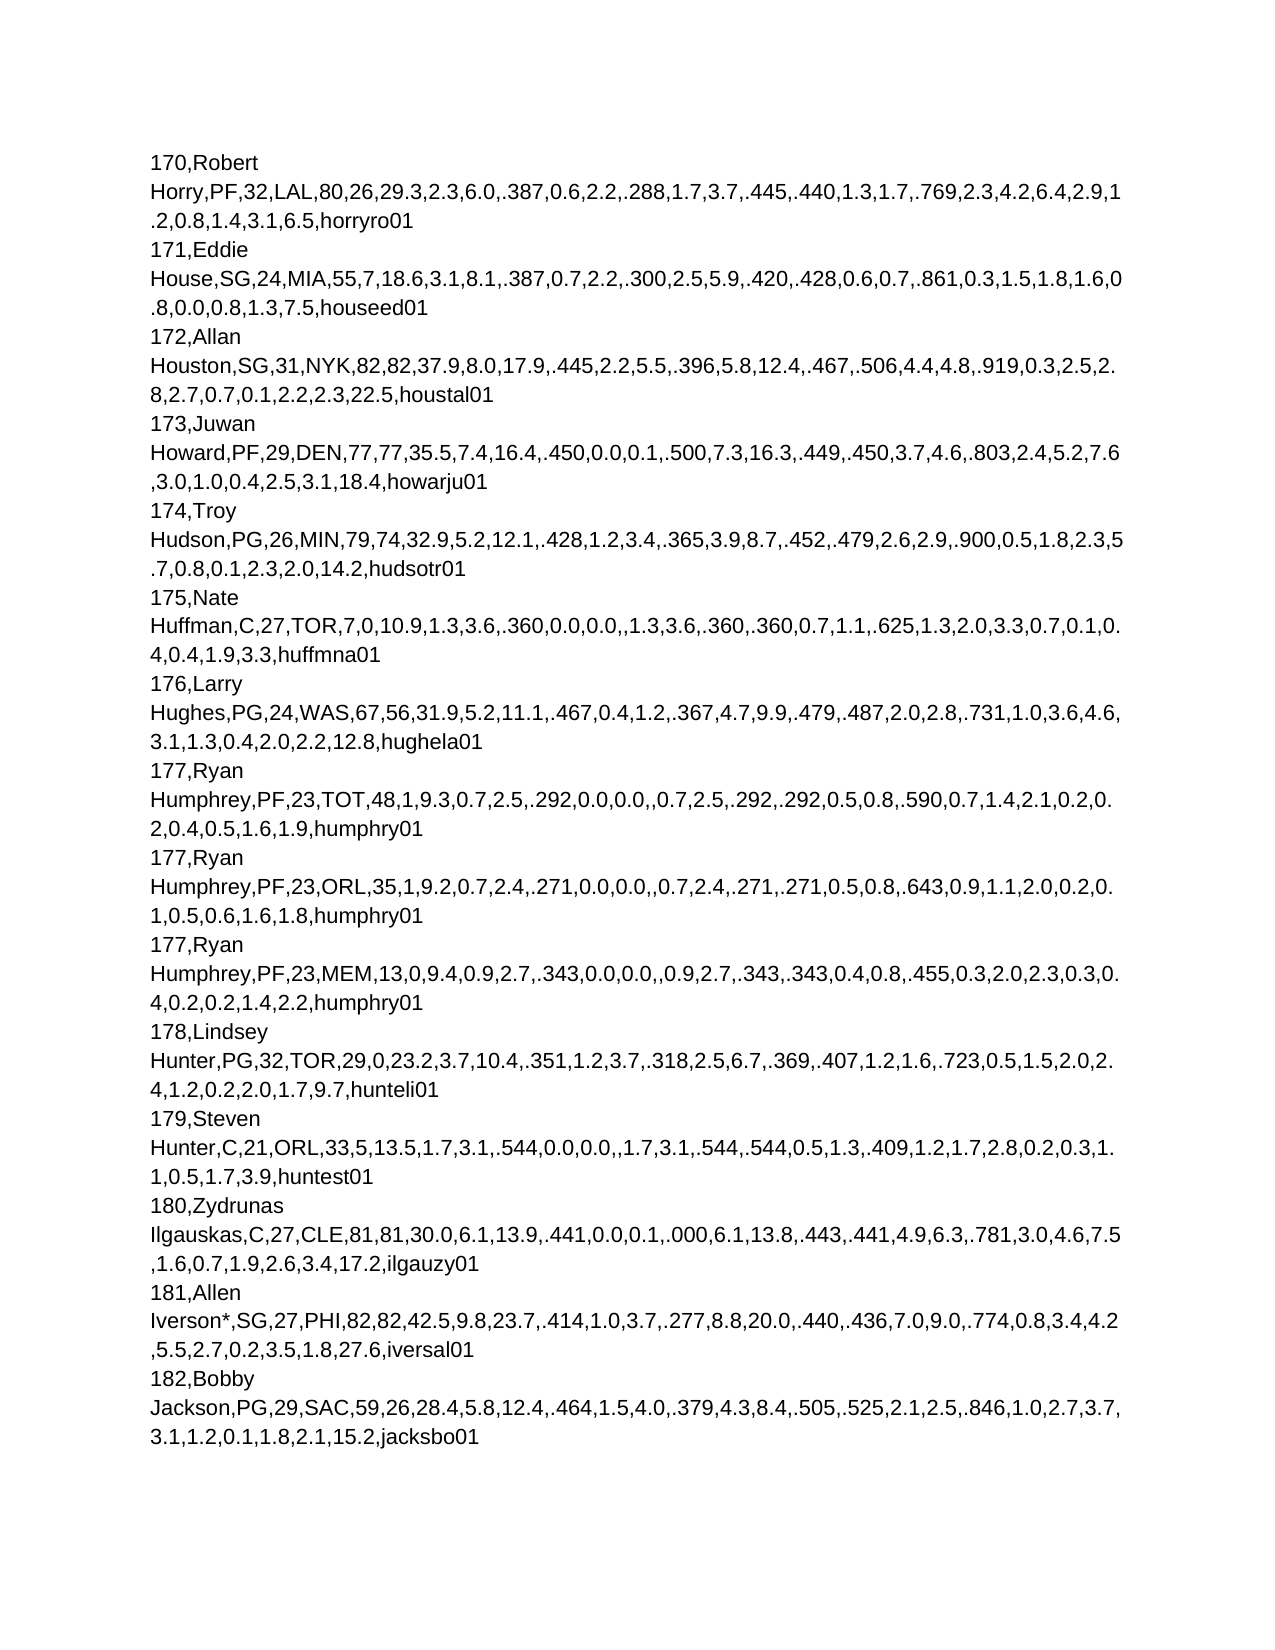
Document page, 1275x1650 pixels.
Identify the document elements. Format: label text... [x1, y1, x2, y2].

text 178,Lindsey Hunter,PG,32,TOR,29,0,23.2,3.7,10.4,.351,1.2,3.7,.318,2.5,6.7,.369,.407,1.2,1.6,.723,0.5,1.5,2.0,2.4,1.2,0.2,2.0,1.7,9.7,hunteli01 [150, 1019, 1125, 1102]
text 174,Troy Hudson,PG,26,MIN,79,74,32.9,5.2,12.1,.428,1.2,3.4,.365,3.9,8.7,.452,.479,2.6,2.9,.900,0.5,1.8,2.3,5.7,0.8,0.1,2.3,2.0,14.2,hudsotr01 [150, 497, 1125, 581]
text 182,Bobby Jackson,PG,29,SAC,59,26,28.4,5.8,12.4,.464,1.5,4.0,.379,4.3,8.4,.505,.525,2.1,2.5,.846,1.0,2.7,3.7,3.1,1.2,0.1,1.8,2.1,15.2,jacksbo01 [150, 1366, 1125, 1449]
text 175,Nate Huffman,C,27,TOR,7,0,10.9,1.3,3.6,.360,0.0,0.0,,1.3,3.6,.360,.360,0.7,1.1,.625,1.3,2.0,3.3,0.7,0.1,0.4,0.4,1.9,3.3,huffmna01 [150, 584, 1125, 667]
text 172,Allan Houston,SG,31,NYK,82,82,37.9,8.0,17.9,.445,2.2,5.5,.396,5.8,12.4,.467,.506,4.4,4.8,.919,0.3,2.5,2.8,2.7,0.7,0.1,2.2,2.3,22.5,houstal01 [150, 324, 1125, 407]
text 170,Robert Horry,PF,32,LAL,80,26,29.3,2.3,6.0,.387,0.6,2.2,.288,1.7,3.7,.445,.440,1.3,1.7,.769,2.3,4.2,6.4,2.9,1.2,0.8,1.4,3.1,6.5,horryro01 [150, 150, 1125, 233]
text 173,Juwan Howard,PF,29,DEN,77,77,35.5,7.4,16.4,.450,0.0,0.1,.500,7.3,16.3,.449,.450,3.7,4.6,.803,2.4,5.2,7.6,3.0,1.0,0.4,2.5,3.1,18.4,howarju01 [150, 411, 1125, 494]
text 177,Ryan Humphrey,PF,23,ORL,35,1,9.2,0.7,2.4,.271,0.0,0.0,,0.7,2.4,.271,.271,0.5,0.8,.643,0.9,1.1,2.0,0.2,0.1,0.5,0.6,1.6,1.8,humphry01 [150, 845, 1125, 928]
text 179,Steven Hunter,C,21,ORL,33,5,13.5,1.7,3.1,.544,0.0,0.0,,1.7,3.1,.544,.544,0.5,1.3,.409,1.2,1.7,2.8,0.2,0.3,1.1,0.5,1.7,3.9,huntest01 [150, 1106, 1125, 1189]
text 180,Zydrunas Ilgauskas,C,27,CLE,81,81,30.0,6.1,13.9,.441,0.0,0.1,.000,6.1,13.8,.443,.441,4.9,6.3,.781,3.0,4.6,7.5,1.6,0.7,1.9,2.6,3.4,17.2,ilgauzy01 [150, 1192, 1125, 1276]
text 181,Allen Iverson*,SG,27,PHI,82,82,42.5,9.8,23.7,.414,1.0,3.7,.277,8.8,20.0,.440,.436,7.0,9.0,.774,0.8,3.4,4.2,5.5,2.7,0.2,3.5,1.8,27.6,iversal01 [150, 1279, 1125, 1362]
text 171,Eddie House,SG,24,MIA,55,7,18.6,3.1,8.1,.387,0.7,2.2,.300,2.5,5.9,.420,.428,0.6,0.7,.861,0.3,1.5,1.8,1.6,0.8,0.0,0.8,1.3,7.5,houseed01 [150, 237, 1125, 320]
text 176,Larry Hughes,PG,24,WAS,67,56,31.9,5.2,11.1,.467,0.4,1.2,.367,4.7,9.9,.479,.487,2.0,2.8,.731,1.0,3.6,4.6,3.1,1.3,0.4,2.0,2.2,12.8,hughela01 [150, 671, 1125, 754]
text 177,Ryan Humphrey,PF,23,MEM,13,0,9.4,0.9,2.7,.343,0.0,0.0,,0.9,2.7,.343,.343,0.4,0.8,.455,0.3,2.0,2.3,0.3,0.4,0.2,0.2,1.4,2.2,humphry01 [150, 932, 1125, 1015]
text 177,Ryan Humphrey,PF,23,TOT,48,1,9.3,0.7,2.5,.292,0.0,0.0,,0.7,2.5,.292,.292,0.5,0.8,.590,0.7,1.4,2.1,0.2,0.2,0.4,0.5,1.6,1.9,humphry01 [150, 758, 1125, 841]
